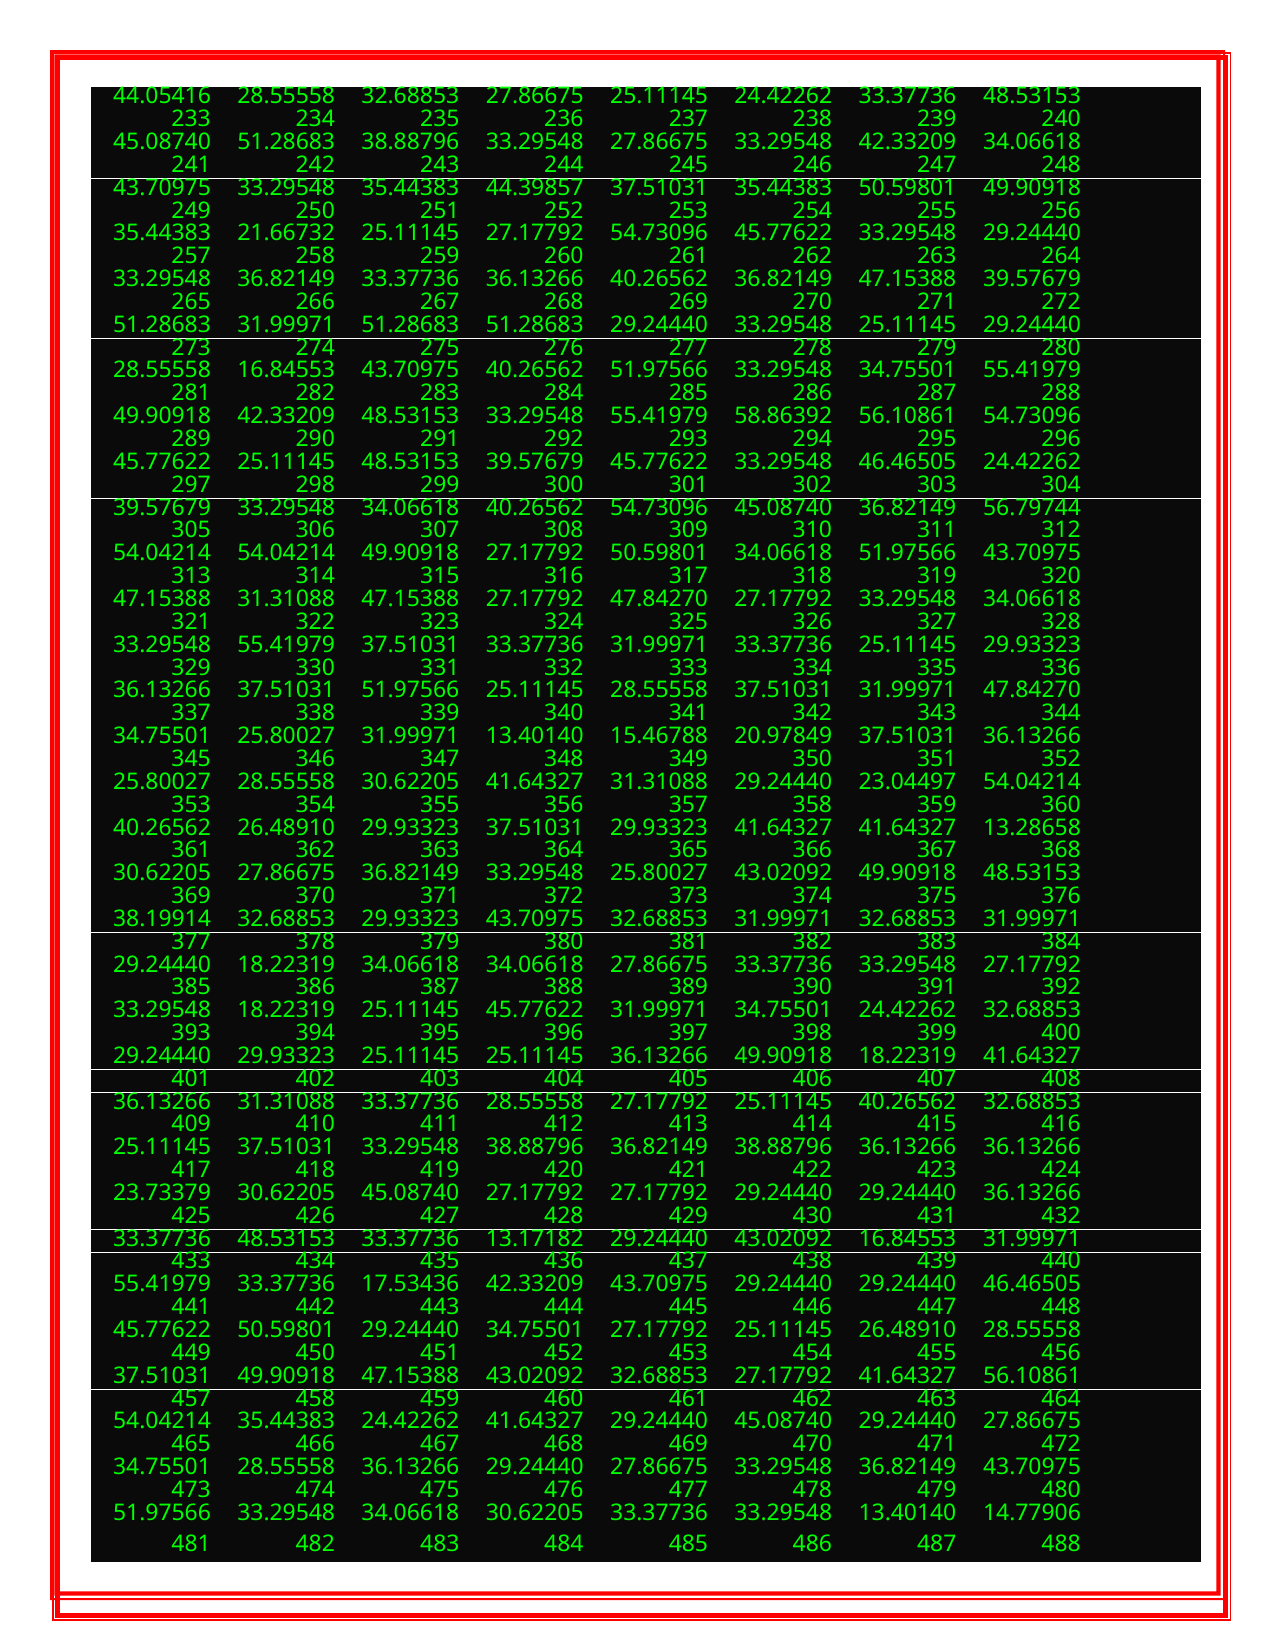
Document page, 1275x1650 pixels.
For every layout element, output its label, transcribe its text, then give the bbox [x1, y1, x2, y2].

table_cell [1201, 818, 1222, 841]
table_cell 307 [342, 521, 466, 544]
table_cell 44.39857 [466, 179, 590, 201]
table_cell 312 [963, 521, 1201, 544]
table_cell 399 [839, 1024, 963, 1047]
table_cell 441 [91, 1298, 217, 1321]
table_cell 29.24440 [714, 1275, 839, 1298]
table_cell 466 [217, 1435, 342, 1458]
table_cell [1201, 910, 1222, 932]
table_cell 29.24440 [963, 316, 1201, 338]
table_cell 334 [714, 658, 839, 681]
table_cell 27.86675 [963, 1412, 1201, 1435]
table_cell 44.05416 [91, 87, 217, 110]
table_cell 268 [466, 293, 590, 316]
table_cell 30.62205 [342, 773, 466, 795]
table_cell 29.24440 [839, 1412, 963, 1435]
table_cell 27.17792 [714, 1367, 839, 1389]
table_cell [1201, 681, 1222, 704]
table_cell 246 [714, 156, 839, 178]
table_cell [1201, 1161, 1222, 1184]
table_cell 54.04214 [91, 544, 217, 567]
table_cell 40.26562 [590, 270, 714, 293]
table_cell 326 [714, 613, 839, 636]
table_cell 28.55558 [217, 87, 342, 110]
table_header [342, 67, 466, 87]
table_cell 459 [342, 1390, 466, 1412]
table_cell 354 [217, 795, 342, 818]
table_cell 37.51031 [590, 179, 714, 201]
table_cell 27.17792 [466, 544, 590, 567]
table_cell 32.68853 [590, 910, 714, 932]
table_cell 359 [839, 795, 963, 818]
table_cell 300 [466, 476, 590, 498]
table_cell 56.10861 [963, 1367, 1201, 1389]
table_cell 403 [342, 1070, 466, 1092]
table_cell 33.37736 [217, 1275, 342, 1298]
table_cell 18.22319 [217, 1001, 342, 1024]
table_cell 257 [91, 247, 217, 270]
table_cell 234 [217, 110, 342, 133]
table_cell 377 [91, 933, 217, 955]
table_cell 306 [217, 521, 342, 544]
table_cell 36.82149 [839, 499, 963, 521]
table_cell 33.29548 [714, 361, 839, 384]
table_cell 33.37736 [714, 955, 839, 978]
table_cell 474 [217, 1481, 342, 1504]
table_cell 35.44383 [714, 179, 839, 201]
table_cell 293 [590, 430, 714, 453]
table_cell [1201, 590, 1222, 613]
table_cell 42.33209 [839, 133, 963, 156]
table_cell [1201, 384, 1222, 407]
table_cell 34.75501 [714, 1001, 839, 1024]
table_cell 450 [217, 1344, 342, 1367]
table_cell [1201, 293, 1222, 316]
table_cell 33.37736 [466, 636, 590, 658]
table_cell 458 [217, 1390, 342, 1412]
table_cell 31.99971 [590, 1001, 714, 1024]
table_cell 47.15388 [839, 270, 963, 293]
table_cell 400 [963, 1024, 1201, 1047]
table_cell 37.51031 [91, 1367, 217, 1389]
table_cell 25.11145 [342, 1001, 466, 1024]
table_cell 283 [342, 384, 466, 407]
table_cell 33.29548 [91, 636, 217, 658]
table_cell 39.57679 [466, 453, 590, 476]
table_cell 29.24440 [839, 1275, 963, 1298]
table_cell 483 [342, 1527, 466, 1562]
table_cell 407 [839, 1070, 963, 1092]
table_cell 33.29548 [466, 864, 590, 887]
table_cell 402 [217, 1070, 342, 1092]
table_cell 371 [342, 887, 466, 910]
table_cell 373 [590, 887, 714, 910]
table_cell 350 [714, 750, 839, 773]
table_cell 235 [342, 110, 466, 133]
table_cell 45.77622 [91, 453, 217, 476]
table_cell 362 [217, 841, 342, 864]
table_cell 27.17792 [466, 590, 590, 613]
table_cell [1201, 750, 1222, 773]
table_cell [1201, 613, 1222, 636]
table_cell 464 [963, 1390, 1201, 1412]
table_cell 39.57679 [963, 270, 1201, 293]
table_cell 453 [590, 1344, 714, 1367]
table_cell 29.24440 [714, 1184, 839, 1207]
table_cell 375 [839, 887, 963, 910]
table_cell 299 [342, 476, 466, 498]
table_cell 16.84553 [217, 361, 342, 384]
table_cell 34.75501 [91, 1458, 217, 1481]
table_cell 322 [217, 613, 342, 636]
table_cell 345 [91, 750, 217, 773]
table_cell [1201, 933, 1222, 955]
table_cell [1201, 316, 1222, 338]
table_cell 239 [839, 110, 963, 133]
table_cell 33.29548 [839, 955, 963, 978]
table_cell 38.88796 [714, 1138, 839, 1161]
table_cell 428 [466, 1207, 590, 1229]
table_header [963, 67, 1201, 87]
table_cell 32.68853 [963, 1093, 1201, 1115]
table_cell 431 [839, 1207, 963, 1229]
table_cell [1201, 1527, 1222, 1562]
table_cell 374 [714, 887, 839, 910]
table_cell 29.24440 [466, 1458, 590, 1481]
table_cell [1201, 841, 1222, 864]
table_cell 237 [590, 110, 714, 133]
table_cell 439 [839, 1253, 963, 1275]
table_cell 460 [466, 1390, 590, 1412]
table_cell 37.51031 [217, 1138, 342, 1161]
table_cell 24.42262 [963, 453, 1201, 476]
table_cell 14.77906 [963, 1504, 1201, 1527]
table_cell 29.93323 [590, 818, 714, 841]
table_cell 33.37736 [714, 636, 839, 658]
table_cell 30.62205 [466, 1504, 590, 1527]
table_cell 252 [466, 201, 590, 224]
table_cell 457 [91, 1390, 217, 1412]
table_cell 45.08740 [342, 1184, 466, 1207]
table_cell 27.17792 [590, 1093, 714, 1115]
table_cell 245 [590, 156, 714, 178]
table_cell 384 [963, 933, 1201, 955]
table_cell 336 [963, 658, 1201, 681]
table_cell 325 [590, 613, 714, 636]
table_cell 278 [714, 339, 839, 361]
table_cell 280 [963, 339, 1201, 361]
table_cell 433 [91, 1253, 217, 1275]
table_cell 444 [466, 1298, 590, 1321]
table_cell 425 [91, 1207, 217, 1229]
table_cell 55.41979 [963, 361, 1201, 384]
table_cell 36.13266 [342, 1458, 466, 1481]
table_cell 33.29548 [714, 316, 839, 338]
table_cell 406 [714, 1070, 839, 1092]
table_cell 295 [839, 430, 963, 453]
table_cell 33.29548 [217, 179, 342, 201]
table_cell 27.86675 [590, 1458, 714, 1481]
table_cell 34.06618 [963, 590, 1201, 613]
table_cell 32.68853 [217, 910, 342, 932]
table_cell 388 [466, 978, 590, 1001]
table_cell 292 [466, 430, 590, 453]
table_cell 352 [963, 750, 1201, 773]
table_cell 48.53153 [342, 407, 466, 430]
table_cell 54.73096 [963, 407, 1201, 430]
table_cell 15.46788 [590, 727, 714, 750]
table_cell 36.13266 [91, 1093, 217, 1115]
table_cell 401 [91, 1070, 217, 1092]
table_cell 37.51031 [342, 636, 466, 658]
table_cell 36.13266 [963, 727, 1201, 750]
table_cell 46.46505 [839, 453, 963, 476]
table_cell 461 [590, 1390, 714, 1412]
table_cell [1201, 1184, 1222, 1207]
table_cell 43.70975 [590, 1275, 714, 1298]
table_cell 16.84553 [839, 1230, 963, 1252]
table_cell 308 [466, 521, 590, 544]
table_cell 378 [217, 933, 342, 955]
table_cell 372 [466, 887, 590, 910]
table_cell 33.29548 [714, 133, 839, 156]
table_cell 248 [963, 156, 1201, 178]
table_header [590, 67, 714, 87]
table_cell 54.04214 [963, 773, 1201, 795]
table_cell [1201, 1253, 1222, 1275]
table_cell 301 [590, 476, 714, 498]
table_cell 20.97849 [714, 727, 839, 750]
table_cell 448 [963, 1298, 1201, 1321]
table_cell 29.24440 [839, 1184, 963, 1207]
table_cell 51.97566 [342, 681, 466, 704]
table_cell 447 [839, 1298, 963, 1321]
table_cell 29.93323 [963, 636, 1201, 658]
table_cell 43.70975 [342, 361, 466, 384]
table_cell 33.29548 [91, 1001, 217, 1024]
table_cell 37.51031 [714, 681, 839, 704]
table_cell [1201, 567, 1222, 590]
table_cell 33.29548 [839, 224, 963, 247]
table_cell 41.64327 [714, 818, 839, 841]
table_cell 465 [91, 1435, 217, 1458]
table_cell 25.80027 [91, 773, 217, 795]
table_cell 25.11145 [342, 224, 466, 247]
table_cell 294 [714, 430, 839, 453]
table_cell 395 [342, 1024, 466, 1047]
table_cell 34.06618 [342, 1504, 466, 1527]
table_cell 274 [217, 339, 342, 361]
table_cell 41.64327 [466, 773, 590, 795]
table_cell 343 [839, 704, 963, 727]
table_cell 34.06618 [963, 133, 1201, 156]
table_cell 488 [963, 1527, 1201, 1562]
table_cell 32.68853 [342, 87, 466, 110]
table_cell 51.28683 [91, 316, 217, 338]
table_cell 33.37736 [342, 1093, 466, 1115]
table_cell 28.55558 [217, 1458, 342, 1481]
table_cell 390 [714, 978, 839, 1001]
table_cell 43.70975 [91, 179, 217, 201]
table_cell 455 [839, 1344, 963, 1367]
table_cell 398 [714, 1024, 839, 1047]
table_cell 367 [839, 841, 963, 864]
table_cell 47.15388 [342, 590, 466, 613]
table_cell 27.17792 [714, 590, 839, 613]
table_cell 385 [91, 978, 217, 1001]
table_cell 270 [714, 293, 839, 316]
table_cell 311 [839, 521, 963, 544]
table_cell 368 [963, 841, 1201, 864]
table_cell 25.11145 [590, 87, 714, 110]
table_cell 54.73096 [590, 499, 714, 521]
table_cell 344 [963, 704, 1201, 727]
table_cell 338 [217, 704, 342, 727]
table_cell [1201, 156, 1222, 178]
table_cell 353 [91, 795, 217, 818]
table_cell 417 [91, 1161, 217, 1184]
table_cell 370 [217, 887, 342, 910]
table_cell [1201, 521, 1222, 544]
table_cell [1201, 1047, 1222, 1069]
table_cell 443 [342, 1298, 466, 1321]
table_cell 315 [342, 567, 466, 590]
table_cell 45.77622 [91, 1321, 217, 1344]
table_cell 29.24440 [590, 316, 714, 338]
table_cell 462 [714, 1390, 839, 1412]
table_cell 485 [590, 1527, 714, 1562]
table_cell [1201, 887, 1222, 910]
table_cell 380 [466, 933, 590, 955]
table_cell [1201, 1321, 1222, 1344]
table_cell 305 [91, 521, 217, 544]
table_cell 28.55558 [963, 1321, 1201, 1344]
table_cell 33.37736 [839, 87, 963, 110]
table_header [91, 67, 217, 87]
table_cell [1201, 1230, 1222, 1252]
table_cell 279 [839, 339, 963, 361]
table_cell 31.31088 [217, 1093, 342, 1115]
table_cell [1201, 407, 1222, 430]
table_cell 49.90918 [714, 1047, 839, 1069]
table_cell 472 [963, 1435, 1201, 1458]
table_cell 34.75501 [466, 1321, 590, 1344]
table_cell 316 [466, 567, 590, 590]
table_cell 38.88796 [466, 1138, 590, 1161]
table_cell 40.26562 [466, 499, 590, 521]
table_cell 393 [91, 1024, 217, 1047]
table_cell 323 [342, 613, 466, 636]
table_cell 54.04214 [91, 1412, 217, 1435]
table_cell 477 [590, 1481, 714, 1504]
table_cell 48.53153 [963, 87, 1201, 110]
table_cell 309 [590, 521, 714, 544]
table_cell 45.08740 [714, 499, 839, 521]
table_cell 27.86675 [466, 87, 590, 110]
table_cell 51.97566 [91, 1504, 217, 1527]
table_cell 471 [839, 1435, 963, 1458]
table_cell 37.51031 [217, 681, 342, 704]
table_cell 238 [714, 110, 839, 133]
table_cell 273 [91, 339, 217, 361]
table_cell 28.55558 [217, 773, 342, 795]
table_cell 48.53153 [217, 1230, 342, 1252]
table_cell 233 [91, 110, 217, 133]
table_cell 49.90918 [217, 1367, 342, 1389]
table_cell 451 [342, 1344, 466, 1367]
table_cell 50.59801 [217, 1321, 342, 1344]
table_cell [1201, 1390, 1222, 1412]
table_cell 27.17792 [590, 1184, 714, 1207]
table_cell 470 [714, 1435, 839, 1458]
table_cell 454 [714, 1344, 839, 1367]
table_cell 56.10861 [839, 407, 963, 430]
table_cell 30.62205 [217, 1184, 342, 1207]
table_cell 331 [342, 658, 466, 681]
table_cell 391 [839, 978, 963, 1001]
table_cell 369 [91, 887, 217, 910]
table_cell 31.99971 [590, 636, 714, 658]
table_cell 328 [963, 613, 1201, 636]
table_cell 435 [342, 1253, 466, 1275]
table_cell 43.02092 [466, 1367, 590, 1389]
table_cell 317 [590, 567, 714, 590]
table_cell 445 [590, 1298, 714, 1321]
table_cell 249 [91, 201, 217, 224]
table_cell 381 [590, 933, 714, 955]
table_cell 23.73379 [91, 1184, 217, 1207]
table_cell 31.99971 [342, 727, 466, 750]
table_cell [1201, 133, 1222, 156]
table_cell 29.93323 [342, 910, 466, 932]
table_cell 392 [963, 978, 1201, 1001]
table_cell [1201, 201, 1222, 224]
table_cell 18.22319 [839, 1047, 963, 1069]
table_cell [1201, 1001, 1222, 1024]
table_cell 411 [342, 1115, 466, 1138]
table_cell 405 [590, 1070, 714, 1092]
table_header [466, 67, 590, 87]
table_cell 33.29548 [466, 133, 590, 156]
table_cell 58.86392 [714, 407, 839, 430]
table_cell 330 [217, 658, 342, 681]
table_cell [1201, 1207, 1222, 1229]
table_cell [1201, 1458, 1222, 1481]
table_cell 27.86675 [217, 864, 342, 887]
table_cell 284 [466, 384, 590, 407]
table_cell 394 [217, 1024, 342, 1047]
table_cell 36.13266 [963, 1184, 1201, 1207]
table_cell [1201, 727, 1222, 750]
table_cell 29.24440 [91, 1047, 217, 1069]
table_cell 25.11145 [342, 1047, 466, 1069]
table_cell 478 [714, 1481, 839, 1504]
table_cell 356 [466, 795, 590, 818]
table_cell 404 [466, 1070, 590, 1092]
table_cell 26.48910 [839, 1321, 963, 1344]
table_cell 313 [91, 567, 217, 590]
table_cell 38.19914 [91, 910, 217, 932]
table_cell 31.99971 [963, 1230, 1201, 1252]
table_cell 33.29548 [91, 270, 217, 293]
table_cell [1201, 1481, 1222, 1504]
table_cell 38.88796 [342, 133, 466, 156]
table_cell 45.08740 [714, 1412, 839, 1435]
table_cell 34.06618 [342, 955, 466, 978]
table_cell 27.86675 [590, 955, 714, 978]
table_cell 437 [590, 1253, 714, 1275]
table_cell 36.82149 [217, 270, 342, 293]
table_cell 446 [714, 1298, 839, 1321]
table_cell 36.82149 [342, 864, 466, 887]
table_cell 258 [217, 247, 342, 270]
table_cell 342 [714, 704, 839, 727]
table_cell 25.11145 [466, 1047, 590, 1069]
table_cell 467 [342, 1435, 466, 1458]
table_cell 285 [590, 384, 714, 407]
table_cell 327 [839, 613, 963, 636]
table_cell 413 [590, 1115, 714, 1138]
table_cell 247 [839, 156, 963, 178]
table_cell 267 [342, 293, 466, 316]
table_cell [1201, 1298, 1222, 1321]
table_cell 31.31088 [217, 590, 342, 613]
table_cell 55.41979 [91, 1275, 217, 1298]
table_cell 49.90918 [342, 544, 466, 567]
table_cell 487 [839, 1527, 963, 1562]
table_cell 28.55558 [590, 681, 714, 704]
table_cell [1201, 499, 1222, 521]
table_cell 303 [839, 476, 963, 498]
table_cell 251 [342, 201, 466, 224]
table_cell 56.79744 [963, 499, 1201, 521]
table_cell [1201, 544, 1222, 567]
table_header [714, 67, 839, 87]
table_cell 341 [590, 704, 714, 727]
table_header [1201, 67, 1222, 110]
table_cell 40.26562 [839, 1093, 963, 1115]
table_cell 50.59801 [839, 179, 963, 201]
table_cell 469 [590, 1435, 714, 1458]
table_cell 479 [839, 1481, 963, 1504]
table_cell 298 [217, 476, 342, 498]
table_cell 25.11145 [839, 316, 963, 338]
table_cell 333 [590, 658, 714, 681]
table_cell 43.02092 [714, 1230, 839, 1252]
table_cell 24.42262 [839, 1001, 963, 1024]
table_cell 379 [342, 933, 466, 955]
table_header [217, 67, 342, 87]
table_cell 324 [466, 613, 590, 636]
table_cell 340 [466, 704, 590, 727]
table_cell 32.68853 [590, 1367, 714, 1389]
table_cell 473 [91, 1481, 217, 1504]
table_cell 29.24440 [714, 773, 839, 795]
table_cell 29.93323 [342, 818, 466, 841]
table_cell 296 [963, 430, 1201, 453]
table_cell 13.28658 [963, 818, 1201, 841]
table_cell 47.15388 [342, 1367, 466, 1389]
table_cell 36.13266 [839, 1138, 963, 1161]
table_cell 51.97566 [839, 544, 963, 567]
table_cell 47.84270 [963, 681, 1201, 704]
table_cell 408 [963, 1070, 1201, 1092]
table_cell 304 [963, 476, 1201, 498]
table_cell 27.17792 [963, 955, 1201, 978]
table_cell [1201, 636, 1222, 658]
table_cell 319 [839, 567, 963, 590]
table_cell 47.84270 [590, 590, 714, 613]
table_cell [1201, 453, 1222, 476]
table_cell 282 [217, 384, 342, 407]
table_cell 31.31088 [590, 773, 714, 795]
table_cell 31.99971 [839, 681, 963, 704]
table_cell 463 [839, 1390, 963, 1412]
table_cell 426 [217, 1207, 342, 1229]
table_cell [1201, 1138, 1222, 1161]
table_cell 241 [91, 156, 217, 178]
table_cell 250 [217, 201, 342, 224]
table_cell 27.86675 [590, 133, 714, 156]
table_cell 430 [714, 1207, 839, 1229]
table_cell 49.90918 [963, 179, 1201, 201]
table_cell [1201, 361, 1222, 384]
table_cell 24.42262 [714, 87, 839, 110]
table_cell 468 [466, 1435, 590, 1458]
table_cell [1201, 1275, 1222, 1298]
table_cell 49.90918 [91, 407, 217, 430]
table_cell 37.51031 [466, 818, 590, 841]
table_cell 288 [963, 384, 1201, 407]
table_cell 46.46505 [963, 1275, 1201, 1298]
table_cell 18.22319 [217, 955, 342, 978]
table_cell 37.51031 [839, 727, 963, 750]
table_cell 25.11145 [714, 1093, 839, 1115]
table_cell [1201, 247, 1222, 270]
table_cell 419 [342, 1161, 466, 1184]
table_cell [1201, 658, 1222, 681]
table_cell 23.04497 [839, 773, 963, 795]
table_cell 318 [714, 567, 839, 590]
table_cell 26.48910 [217, 818, 342, 841]
table_cell 33.29548 [714, 1504, 839, 1527]
table_cell 35.44383 [342, 179, 466, 201]
table_cell 54.73096 [590, 224, 714, 247]
table_cell 32.68853 [963, 1001, 1201, 1024]
table_cell [1201, 270, 1222, 293]
table_cell 39.57679 [91, 499, 217, 521]
table_cell 452 [466, 1344, 590, 1367]
table_cell 410 [217, 1115, 342, 1138]
table_cell 25.11145 [466, 681, 590, 704]
table_cell 310 [714, 521, 839, 544]
table_cell 355 [342, 795, 466, 818]
table_cell 320 [963, 567, 1201, 590]
table_cell 337 [91, 704, 217, 727]
table_cell 412 [466, 1115, 590, 1138]
table_cell 421 [590, 1161, 714, 1184]
table_cell 25.80027 [217, 727, 342, 750]
table_cell [1201, 476, 1222, 498]
table_cell [1201, 1024, 1222, 1047]
table_cell [1201, 978, 1222, 1001]
table_cell 389 [590, 978, 714, 1001]
table_cell 272 [963, 293, 1201, 316]
table_cell 43.70975 [963, 544, 1201, 567]
table_cell [1201, 773, 1222, 795]
table_cell 486 [714, 1527, 839, 1562]
table_cell 347 [342, 750, 466, 773]
table_cell 45.08740 [91, 133, 217, 156]
table_cell 50.59801 [590, 544, 714, 567]
table_cell 13.40140 [466, 727, 590, 750]
table_cell 418 [217, 1161, 342, 1184]
table_cell 416 [963, 1115, 1201, 1138]
table_cell 54.04214 [217, 544, 342, 567]
table_cell 281 [91, 384, 217, 407]
table_cell 275 [342, 339, 466, 361]
table_cell 382 [714, 933, 839, 955]
table_cell 366 [714, 841, 839, 864]
table_cell 29.93323 [217, 1047, 342, 1069]
table_cell 13.40140 [839, 1504, 963, 1527]
table_cell 253 [590, 201, 714, 224]
table_cell 34.75501 [839, 361, 963, 384]
table_cell [1201, 795, 1222, 818]
table_cell 36.13266 [91, 681, 217, 704]
table_cell 36.82149 [714, 270, 839, 293]
table_cell 475 [342, 1481, 466, 1504]
table_cell 42.33209 [217, 407, 342, 430]
table_cell 263 [839, 247, 963, 270]
table_cell 21.66732 [217, 224, 342, 247]
table_cell 302 [714, 476, 839, 498]
table_cell [1201, 864, 1222, 887]
table_cell 33.37736 [342, 270, 466, 293]
table_cell 351 [839, 750, 963, 773]
table_cell 321 [91, 613, 217, 636]
table_cell 432 [963, 1207, 1201, 1229]
table_cell 35.44383 [217, 1412, 342, 1435]
table_cell 358 [714, 795, 839, 818]
table_cell 36.13266 [466, 270, 590, 293]
table_cell [1201, 1367, 1222, 1389]
table_cell 33.29548 [217, 499, 342, 521]
table_cell 32.68853 [839, 910, 963, 932]
table_cell 314 [217, 567, 342, 590]
table_cell 442 [217, 1298, 342, 1321]
table_cell 264 [963, 247, 1201, 270]
table_cell 397 [590, 1024, 714, 1047]
table_cell 346 [217, 750, 342, 773]
table_cell [1201, 1435, 1222, 1458]
table_cell 438 [714, 1253, 839, 1275]
table_cell 291 [342, 430, 466, 453]
table_cell 290 [217, 430, 342, 453]
table_cell 43.02092 [714, 864, 839, 887]
table_cell 286 [714, 384, 839, 407]
table_cell 45.77622 [714, 224, 839, 247]
table_cell [1201, 430, 1222, 453]
table_cell 30.62205 [91, 864, 217, 887]
table_cell [1201, 179, 1222, 201]
table_cell 33.29548 [714, 1458, 839, 1481]
table_cell 409 [91, 1115, 217, 1138]
table_cell 36.13266 [963, 1138, 1201, 1161]
table_cell 236 [466, 110, 590, 133]
table_cell 31.99971 [217, 316, 342, 338]
table_cell 34.06618 [342, 499, 466, 521]
table_cell 329 [91, 658, 217, 681]
table_cell 481 [91, 1527, 217, 1562]
table_cell 254 [714, 201, 839, 224]
table_cell 29.24440 [91, 955, 217, 978]
table_cell 349 [590, 750, 714, 773]
table_cell 34.75501 [91, 727, 217, 750]
table_cell 24.42262 [342, 1412, 466, 1435]
table_cell 34.06618 [714, 544, 839, 567]
table_cell 476 [466, 1481, 590, 1504]
table_cell 265 [91, 293, 217, 316]
table_cell 43.70975 [466, 910, 590, 932]
table_cell 33.37736 [342, 1230, 466, 1252]
table_cell 41.64327 [466, 1412, 590, 1435]
table_cell 482 [217, 1527, 342, 1562]
table_cell 364 [466, 841, 590, 864]
table_cell 27.17792 [466, 224, 590, 247]
table_cell 240 [963, 110, 1201, 133]
table_cell 27.17792 [466, 1184, 590, 1207]
table_cell 51.28683 [466, 316, 590, 338]
table_cell 25.11145 [714, 1321, 839, 1344]
table_cell 29.24440 [590, 1230, 714, 1252]
table_cell 33.29548 [839, 590, 963, 613]
table_cell 297 [91, 476, 217, 498]
table_cell 17.53436 [342, 1275, 466, 1298]
table_cell 51.28683 [217, 133, 342, 156]
table_cell 36.82149 [590, 1138, 714, 1161]
table_cell 28.55558 [466, 1093, 590, 1115]
table_cell 420 [466, 1161, 590, 1184]
table_cell 261 [590, 247, 714, 270]
table_cell 40.26562 [466, 361, 590, 384]
table_cell 361 [91, 841, 217, 864]
table_cell 449 [91, 1344, 217, 1367]
table_cell [1201, 704, 1222, 727]
table_cell [1201, 339, 1222, 361]
table_cell [1201, 1344, 1222, 1367]
table_cell 41.64327 [839, 818, 963, 841]
table_cell 480 [963, 1481, 1201, 1504]
table_cell 34.06618 [466, 955, 590, 978]
table_cell 256 [963, 201, 1201, 224]
table_cell 45.77622 [466, 1001, 590, 1024]
table_cell 43.70975 [963, 1458, 1201, 1481]
table_cell 25.11145 [91, 1138, 217, 1161]
table_cell [1201, 224, 1222, 247]
table_cell 387 [342, 978, 466, 1001]
table_cell 42.33209 [466, 1275, 590, 1298]
table_cell 45.77622 [590, 453, 714, 476]
table_cell 287 [839, 384, 963, 407]
table_cell 456 [963, 1344, 1201, 1367]
table_cell [1201, 1093, 1222, 1115]
table_cell 28.55558 [91, 361, 217, 384]
table_cell 260 [466, 247, 590, 270]
table_cell 25.80027 [590, 864, 714, 887]
table_cell 36.82149 [839, 1458, 963, 1481]
table_cell 266 [217, 293, 342, 316]
table_cell 25.11145 [839, 636, 963, 658]
table_cell 271 [839, 293, 963, 316]
table_cell 55.41979 [217, 636, 342, 658]
table_cell 440 [963, 1253, 1201, 1275]
table_cell [1201, 955, 1222, 978]
table_cell 348 [466, 750, 590, 773]
table_cell 51.28683 [342, 316, 466, 338]
table_cell 357 [590, 795, 714, 818]
table_header [839, 67, 963, 87]
table_cell [1201, 110, 1222, 133]
table_cell 376 [963, 887, 1201, 910]
table_cell 244 [466, 156, 590, 178]
table_cell 40.26562 [91, 818, 217, 841]
table_cell 424 [963, 1161, 1201, 1184]
table_cell 259 [342, 247, 466, 270]
table_cell 29.24440 [590, 1412, 714, 1435]
table_cell 242 [217, 156, 342, 178]
table_cell 49.90918 [839, 864, 963, 887]
table_cell 427 [342, 1207, 466, 1229]
table_cell 386 [217, 978, 342, 1001]
table_cell 51.97566 [590, 361, 714, 384]
table_cell 48.53153 [342, 453, 466, 476]
table_cell 31.99971 [714, 910, 839, 932]
table_cell 414 [714, 1115, 839, 1138]
table_cell 422 [714, 1161, 839, 1184]
table_cell 29.24440 [963, 224, 1201, 247]
table_cell 255 [839, 201, 963, 224]
table_cell 423 [839, 1161, 963, 1184]
table_cell 13.17182 [466, 1230, 590, 1252]
table_cell 262 [714, 247, 839, 270]
table_cell 429 [590, 1207, 714, 1229]
table_cell 41.64327 [963, 1047, 1201, 1069]
table_cell 48.53153 [963, 864, 1201, 887]
table_cell 33.29548 [466, 407, 590, 430]
table_cell 25.11145 [217, 453, 342, 476]
table_cell 363 [342, 841, 466, 864]
table_cell [1201, 1504, 1222, 1527]
table_cell 335 [839, 658, 963, 681]
table_cell 383 [839, 933, 963, 955]
table_cell 33.29548 [217, 1504, 342, 1527]
table_cell 277 [590, 339, 714, 361]
table_cell 31.99971 [963, 910, 1201, 932]
table_cell 41.64327 [839, 1367, 963, 1389]
table_cell 289 [91, 430, 217, 453]
table_cell 29.24440 [342, 1321, 466, 1344]
table_cell 276 [466, 339, 590, 361]
table_cell 365 [590, 841, 714, 864]
table_cell 484 [466, 1527, 590, 1562]
table_cell [1201, 1070, 1222, 1092]
table_cell 436 [466, 1253, 590, 1275]
table_cell 360 [963, 795, 1201, 818]
table_cell 47.15388 [91, 590, 217, 613]
table_cell 35.44383 [91, 224, 217, 247]
table_cell 396 [466, 1024, 590, 1047]
table_cell 27.17792 [590, 1321, 714, 1344]
table_cell 434 [217, 1253, 342, 1275]
table_cell [1201, 1115, 1222, 1138]
table_cell 415 [839, 1115, 963, 1138]
table_cell 55.41979 [590, 407, 714, 430]
table_cell 339 [342, 704, 466, 727]
table_cell 269 [590, 293, 714, 316]
table_cell 33.29548 [714, 453, 839, 476]
table_cell 332 [466, 658, 590, 681]
table_cell [1201, 1412, 1222, 1435]
table_cell 33.29548 [342, 1138, 466, 1161]
table_cell 36.13266 [590, 1047, 714, 1069]
table_cell 243 [342, 156, 466, 178]
table_cell 33.37736 [91, 1230, 217, 1252]
table_cell 33.37736 [590, 1504, 714, 1527]
